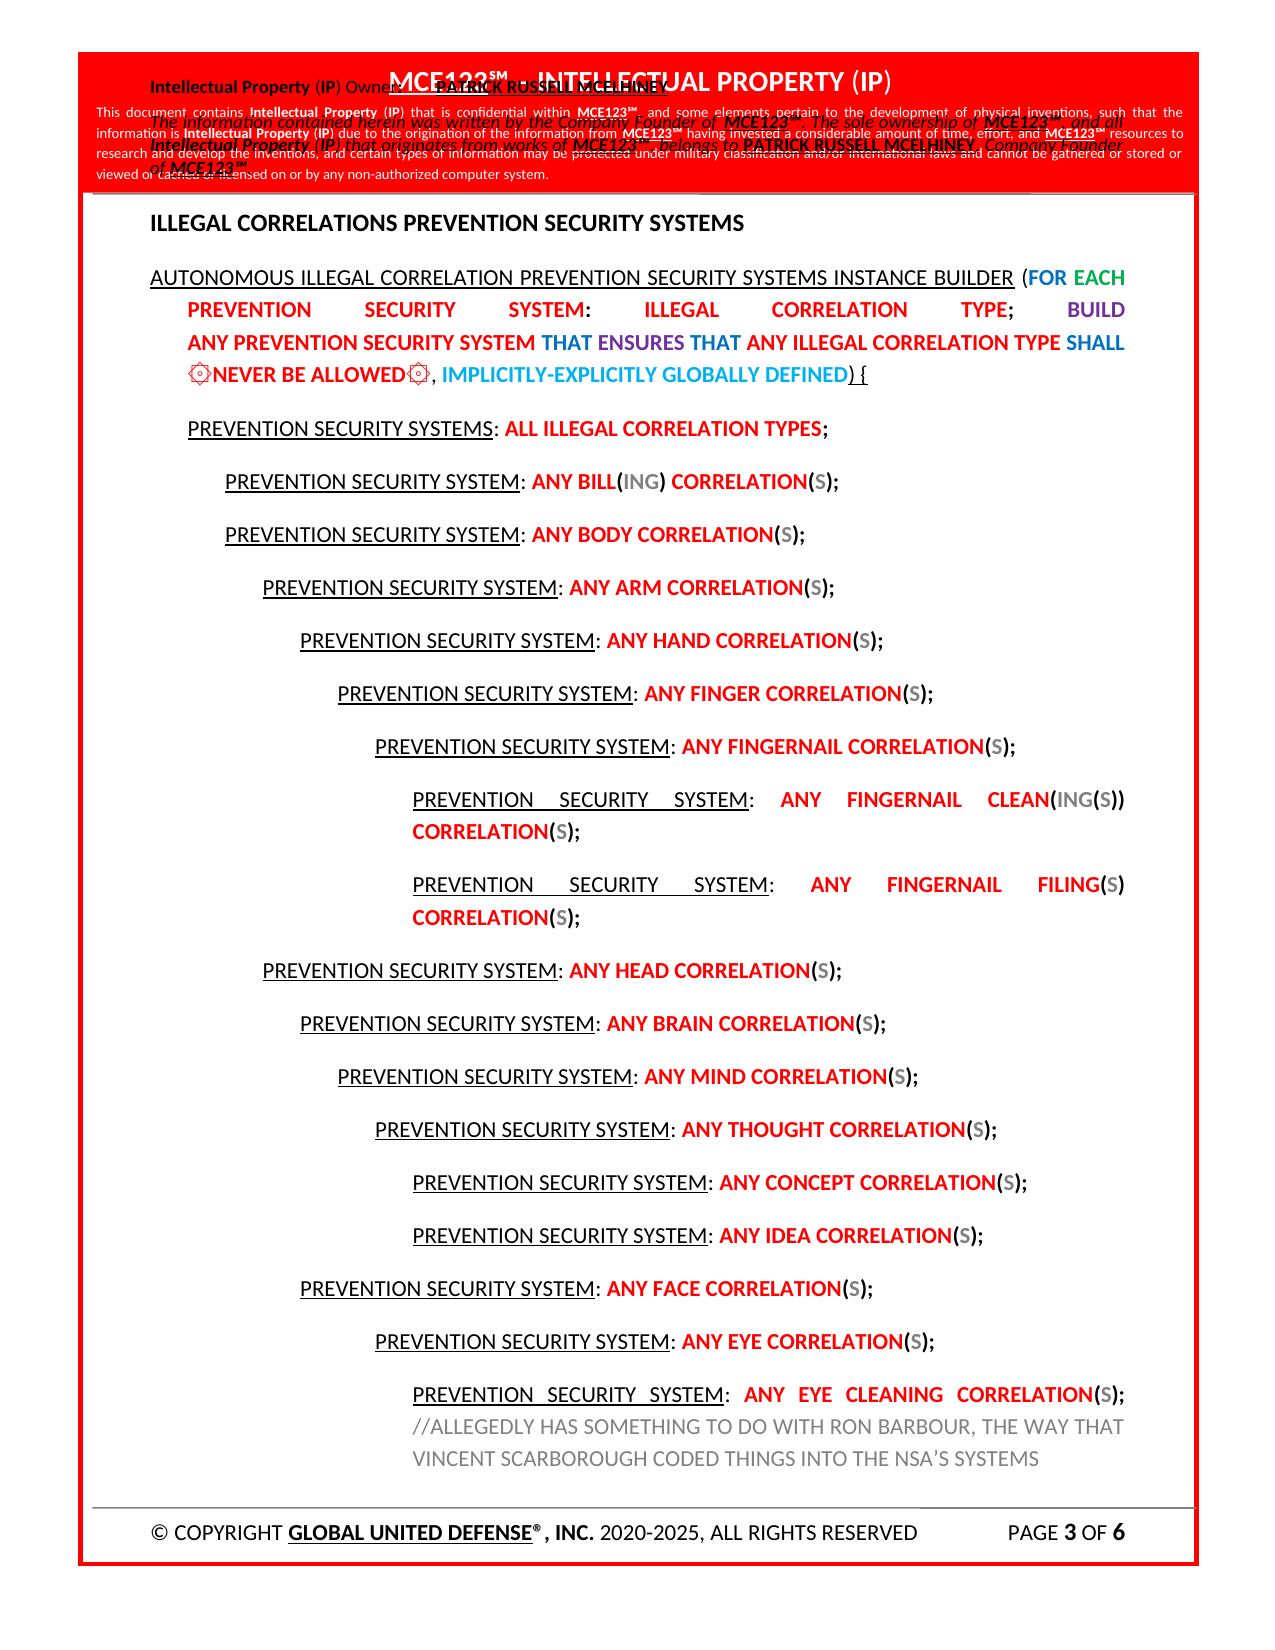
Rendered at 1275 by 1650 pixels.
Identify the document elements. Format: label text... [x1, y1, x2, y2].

text PREVENTION SECURITY SYSTEM: ANY BILL(ING) CORRELATION(S); [225, 467, 1125, 495]
text PREVENTION SECURITY SYSTEM: ANY THOUGHT CORRELATION(S); [375, 1115, 1125, 1143]
text ILLEGAL CORRELATIONS PREVENTION SECURITY SYSTEMS [150, 207, 1125, 238]
text PREVENTION SECURITY SYSTEM: ANY FINGERNAIL CORRELATION(S); [375, 732, 1125, 760]
text PREVENTION SECURITY SYSTEM: ANY IDEA CORRELATION(S); [412, 1221, 1125, 1249]
text AUTONOMOUS ILLEGAL CORRELATION PREVENTION SECURITY SYSTEMS INSTANCE BUILDER (FOR EACH PREVENTION SECURITY SYSTEM: ILLEGAL CORRELATION TYPE; BUILD ANY PREVENTION SECURITY SYSTEM THAT ENSURES THAT ANY ILLEGAL CORRELATION TYPE SHALL ۞NEVER BE ALLOWED۞, IMPLICITLY-EXPLICITLY GLOBALLY DEFINED) { [150, 263, 1125, 389]
text PREVENTION SECURITY SYSTEM: ANY MIND CORRELATION(S); [337, 1062, 1125, 1090]
text PREVENTION SECURITY SYSTEM: ANY EYE CLEANING CORRELATION(S); //ALLEGEDLY HAS SOMETHING TO DO WITH RON BARBOUR, THE WAY THAT VINCENT SCARBOROUGH CODED THINGS INTO THE NSA’S SYSTEMS [412, 1380, 1125, 1472]
text PREVENTION SECURITY SYSTEM: ANY CONCEPT CORRELATION(S); [412, 1168, 1125, 1196]
text PREVENTION SECURITY SYSTEM: ANY BODY CORRELATION(S); [225, 520, 1125, 548]
text PREVENTION SECURITY SYSTEM: ANY FINGER CORRELATION(S); [337, 679, 1125, 707]
text PREVENTION SECURITY SYSTEM: ANY BRAIN CORRELATION(S); [300, 1009, 1125, 1037]
text PREVENTION SECURITY SYSTEM: ANY HAND CORRELATION(S); [300, 626, 1125, 654]
text PREVENTION SECURITY SYSTEM: ANY HEAD CORRELATION(S); [262, 956, 1125, 984]
text PREVENTION SECURITY SYSTEM: ANY EYE CORRELATION(S); [375, 1327, 1125, 1355]
text PREVENTION SECURITY SYSTEMS: ALL ILLEGAL CORRELATION TYPES; [187, 414, 1125, 442]
text PREVENTION SECURITY SYSTEM: ANY ARM CORRELATION(S); [262, 573, 1125, 601]
text PREVENTION SECURITY SYSTEM: ANY FINGERNAIL CLEAN(ING(S)) CORRELATION(S); [412, 785, 1125, 846]
text PREVENTION SECURITY SYSTEM: ANY FACE CORRELATION(S); [300, 1274, 1125, 1302]
text PREVENTION SECURITY SYSTEM: ANY FINGERNAIL FILING(S) CORRELATION(S); [412, 871, 1125, 931]
